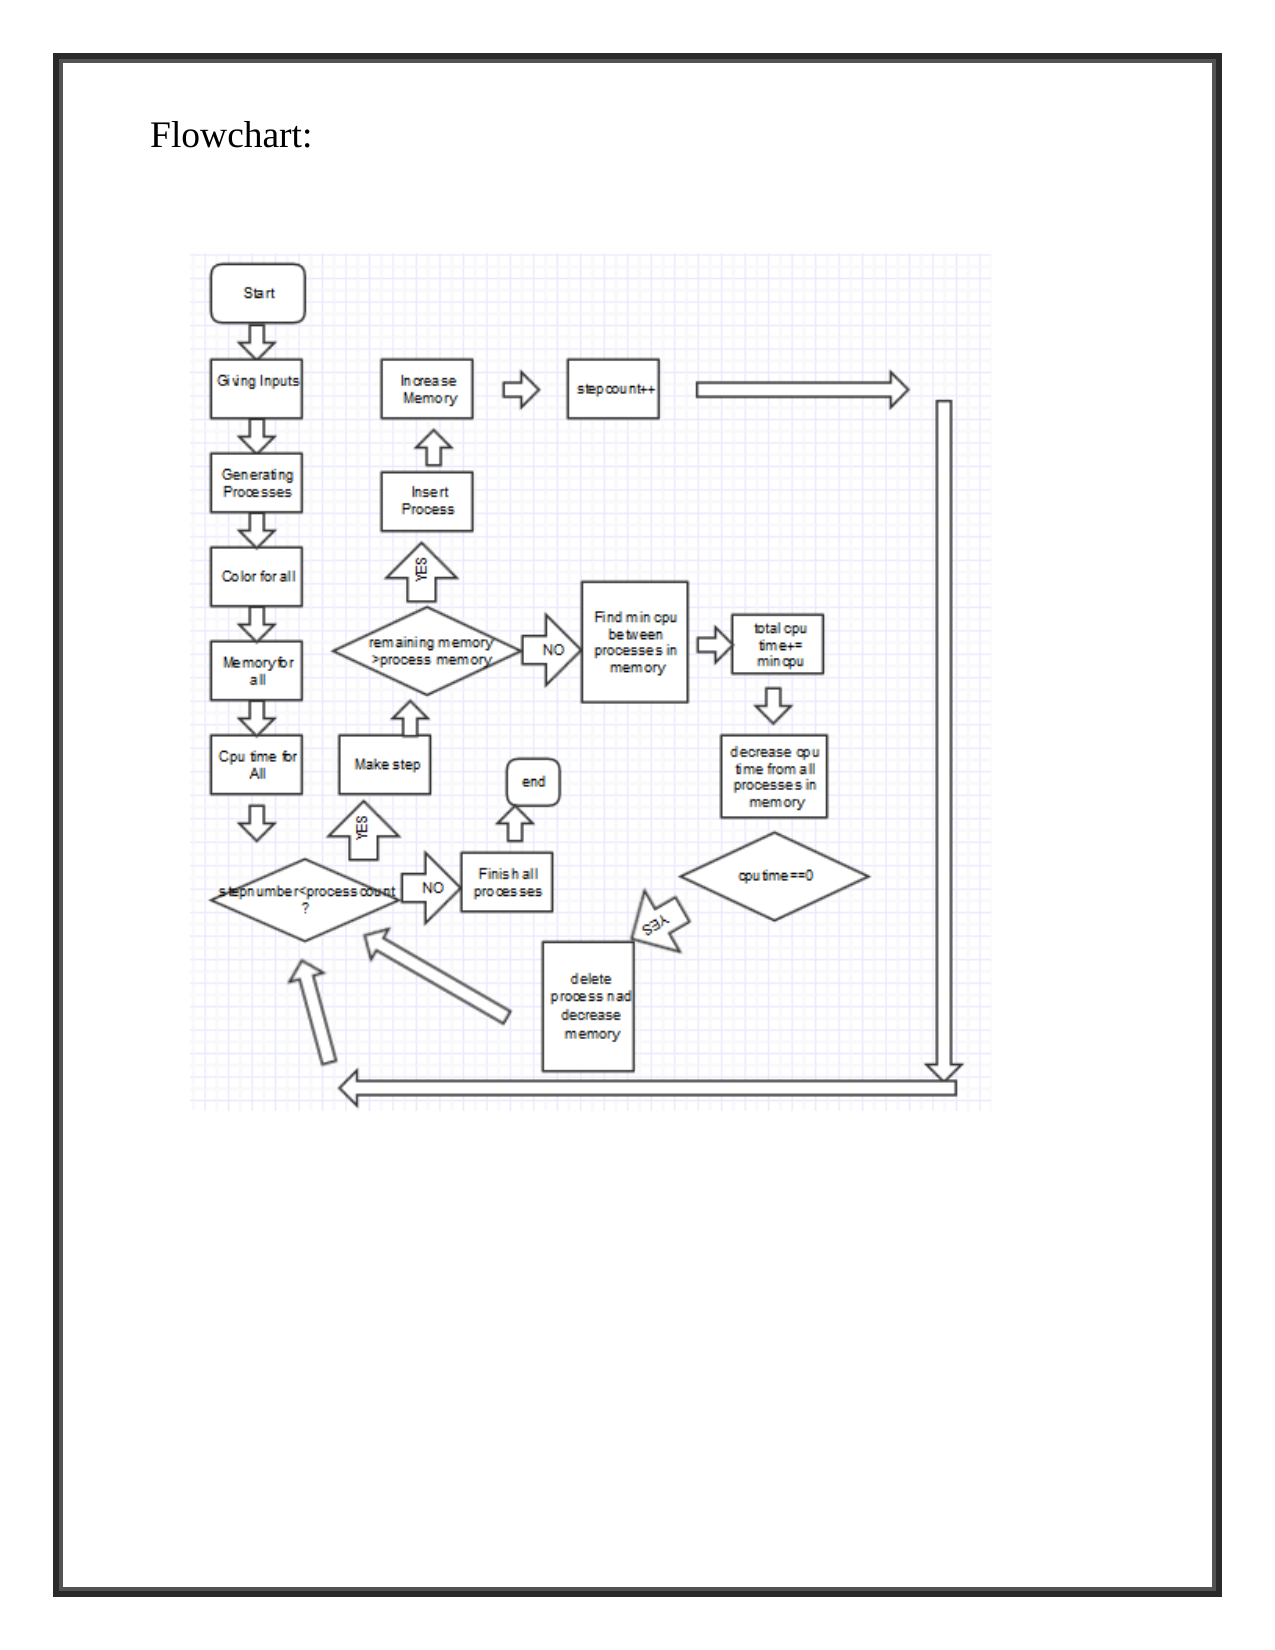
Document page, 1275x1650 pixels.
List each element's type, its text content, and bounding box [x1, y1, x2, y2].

picture [189, 253, 992, 1111]
text Flowchart: [150, 112, 1125, 156]
